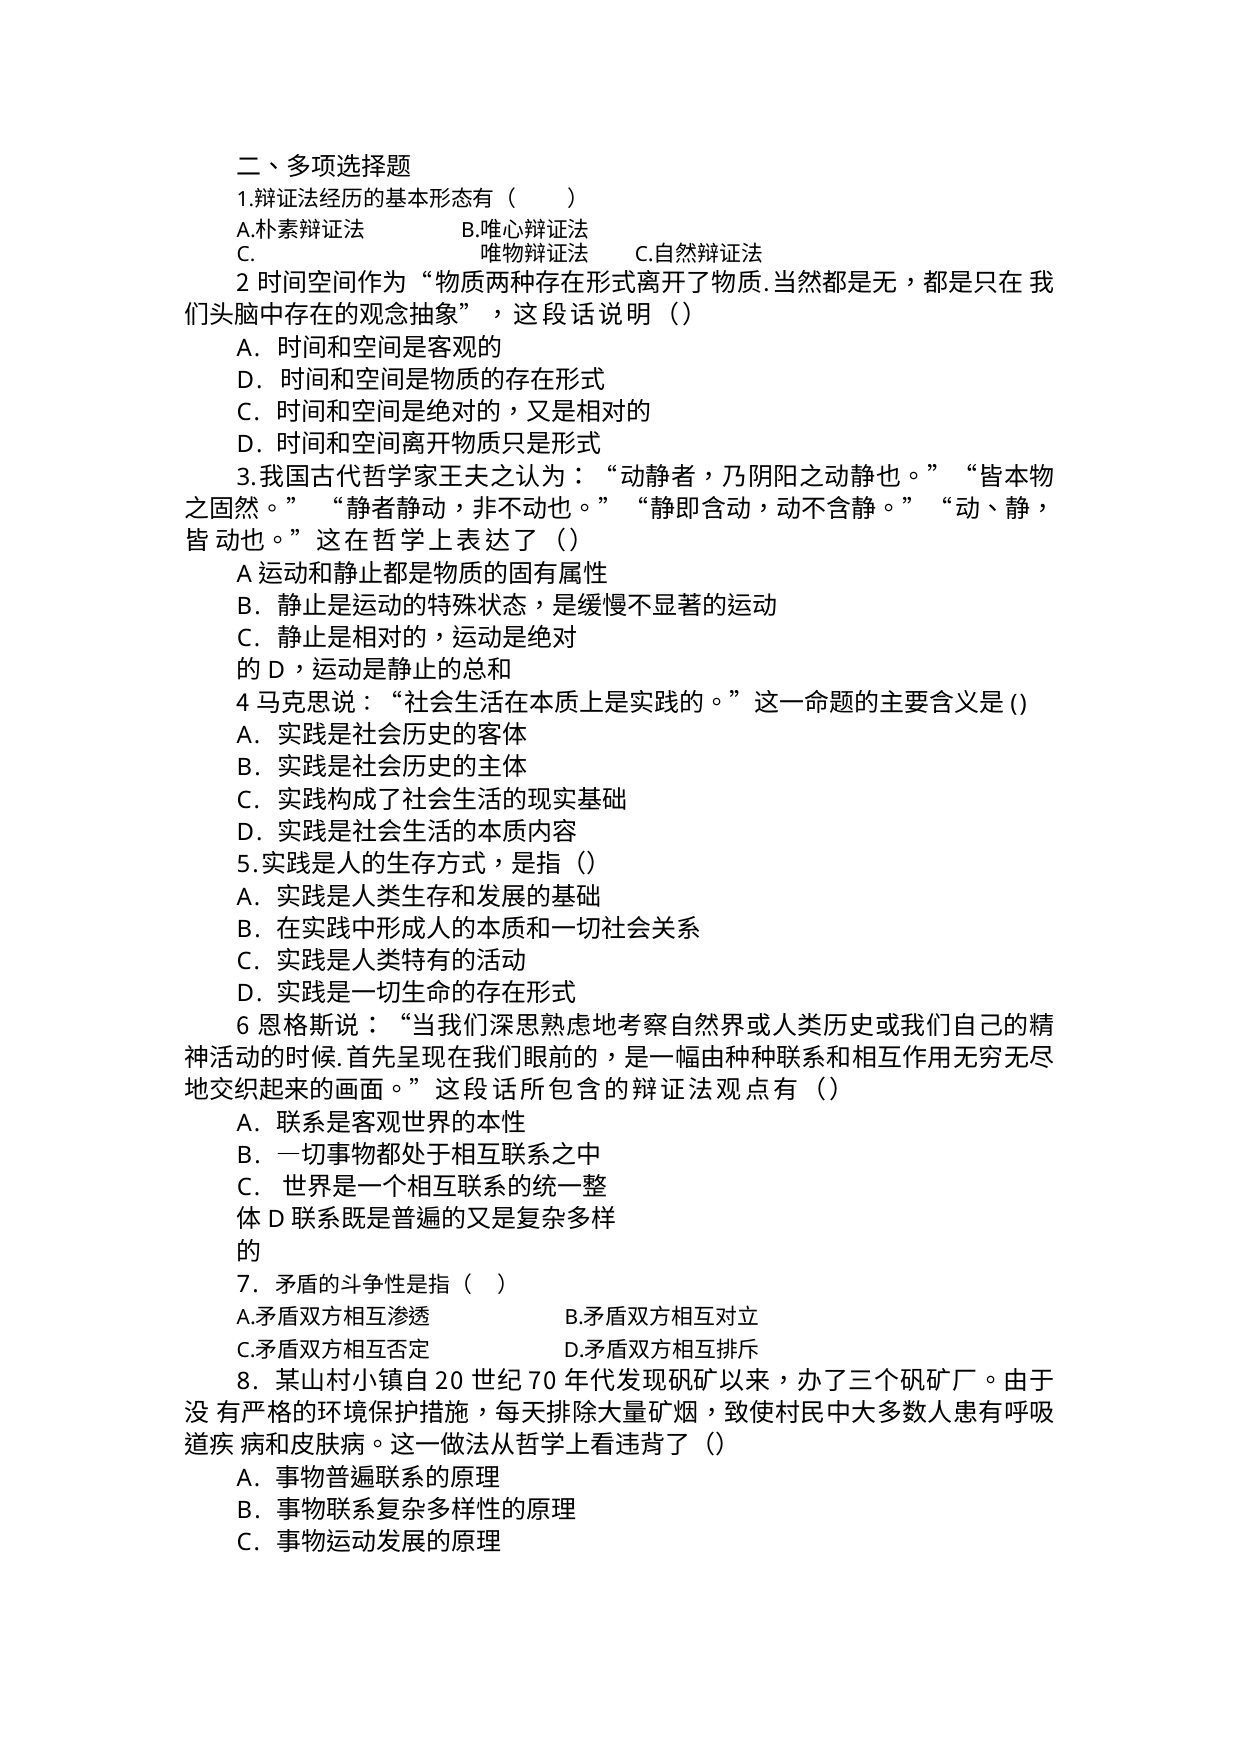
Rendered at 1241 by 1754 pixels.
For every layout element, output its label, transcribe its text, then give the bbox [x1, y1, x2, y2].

list 我国古代哲学家王夫之认为：“动静者，乃阴阳之动静也。”“皆本物 之固然。” “静者静动，非不动也。”“静即含动，动不含静。”“动、静，皆 动也。”这在哲学上表达了（） [184, 459, 1056, 556]
text A运动和静止都是物质的固有属性 [184, 556, 1056, 588]
text 二、多项选择题 [184, 150, 1056, 181]
text 2时间空间作为“物质两种存在形式离开了物质.当然都是无，都是只在 我们头脑中存在的观念抽象”，这段话说明（） [184, 266, 1056, 330]
list 矛盾的斗争性是指（ ） [184, 1267, 1056, 1299]
list 唯物辩证法 C.自然辩证法 [184, 244, 1056, 266]
list 时间和空间离开物质只是形式 [184, 427, 1056, 459]
list 实践是社会生活的本质内容 [184, 814, 1056, 847]
text 1.辩证法经历的基本形态有（ ） [184, 181, 1056, 212]
list 事物运动发展的原理 [184, 1525, 1056, 1557]
list 静止是相对的，运动是绝对的 D，运动是静止的总和 [237, 621, 597, 685]
list 世界是一个相互联系的统一整体 D联系既是普遍的又是复杂多样的 [237, 1170, 624, 1267]
text A.朴素辩证法 B.唯心辩证法 [184, 212, 1056, 244]
list 时间和空间是物质的存在形式 [184, 362, 1056, 395]
list 事物联系复杂多样性的原理 [184, 1493, 1056, 1525]
text A.矛盾双方相互渗透 B.矛盾双方相互对立 [184, 1299, 1056, 1331]
list 时间和空间是绝对的，又是相对的 [184, 395, 1056, 427]
list 静止是运动的特殊状态，是缓慢不显著的运动 [184, 588, 1056, 621]
list 联系是客观世界的本性 [184, 1105, 1056, 1137]
list 实践是社会历史的客体 [184, 718, 1056, 750]
text 6恩格斯说：“当我们深思熟虑地考察自然界或人类历史或我们自己的精 神活动的时候.首先呈现在我们眼前的，是一幅由种种联系和相互作用无穷无尽 地交织起来的画面。”这段话所包含的辩证法观点有（） [184, 1008, 1056, 1105]
list 时间和空间是客观的 [184, 330, 1056, 362]
list 事物普遍联系的原理 [184, 1460, 1056, 1493]
list 在实践中形成人的本质和一切社会关系 [184, 911, 1056, 944]
list 实践是人类特有的活动 [184, 944, 1056, 976]
list 实践是一切生命的存在形式 [184, 976, 1056, 1008]
list 某山村小镇自20世纪70年代发现矾矿以来，办了三个矾矿厂。由于没 有严格的环境保护措施，每天排除大量矿烟，致使村民中大多数人患有呼吸道疾 病和皮肤病。这一做法从哲学上看违背了（） [184, 1363, 1056, 1460]
list —切事物都处于相互联系之中 [184, 1137, 1056, 1170]
list 实践是社会历史的主体 [184, 750, 1056, 782]
text 5.实践是人的生存方式，是指（） [184, 847, 1056, 879]
list 实践构成了社会生活的现实基础 [184, 782, 1056, 814]
list 实践是人类生存和发展的基础 [184, 879, 1056, 911]
text 4马克思说：“社会生活在本质上是实践的。”这一命题的主要含义是 () [184, 685, 1056, 718]
text C.矛盾双方相互否定 D.矛盾双方相互排斥 [184, 1331, 1056, 1363]
